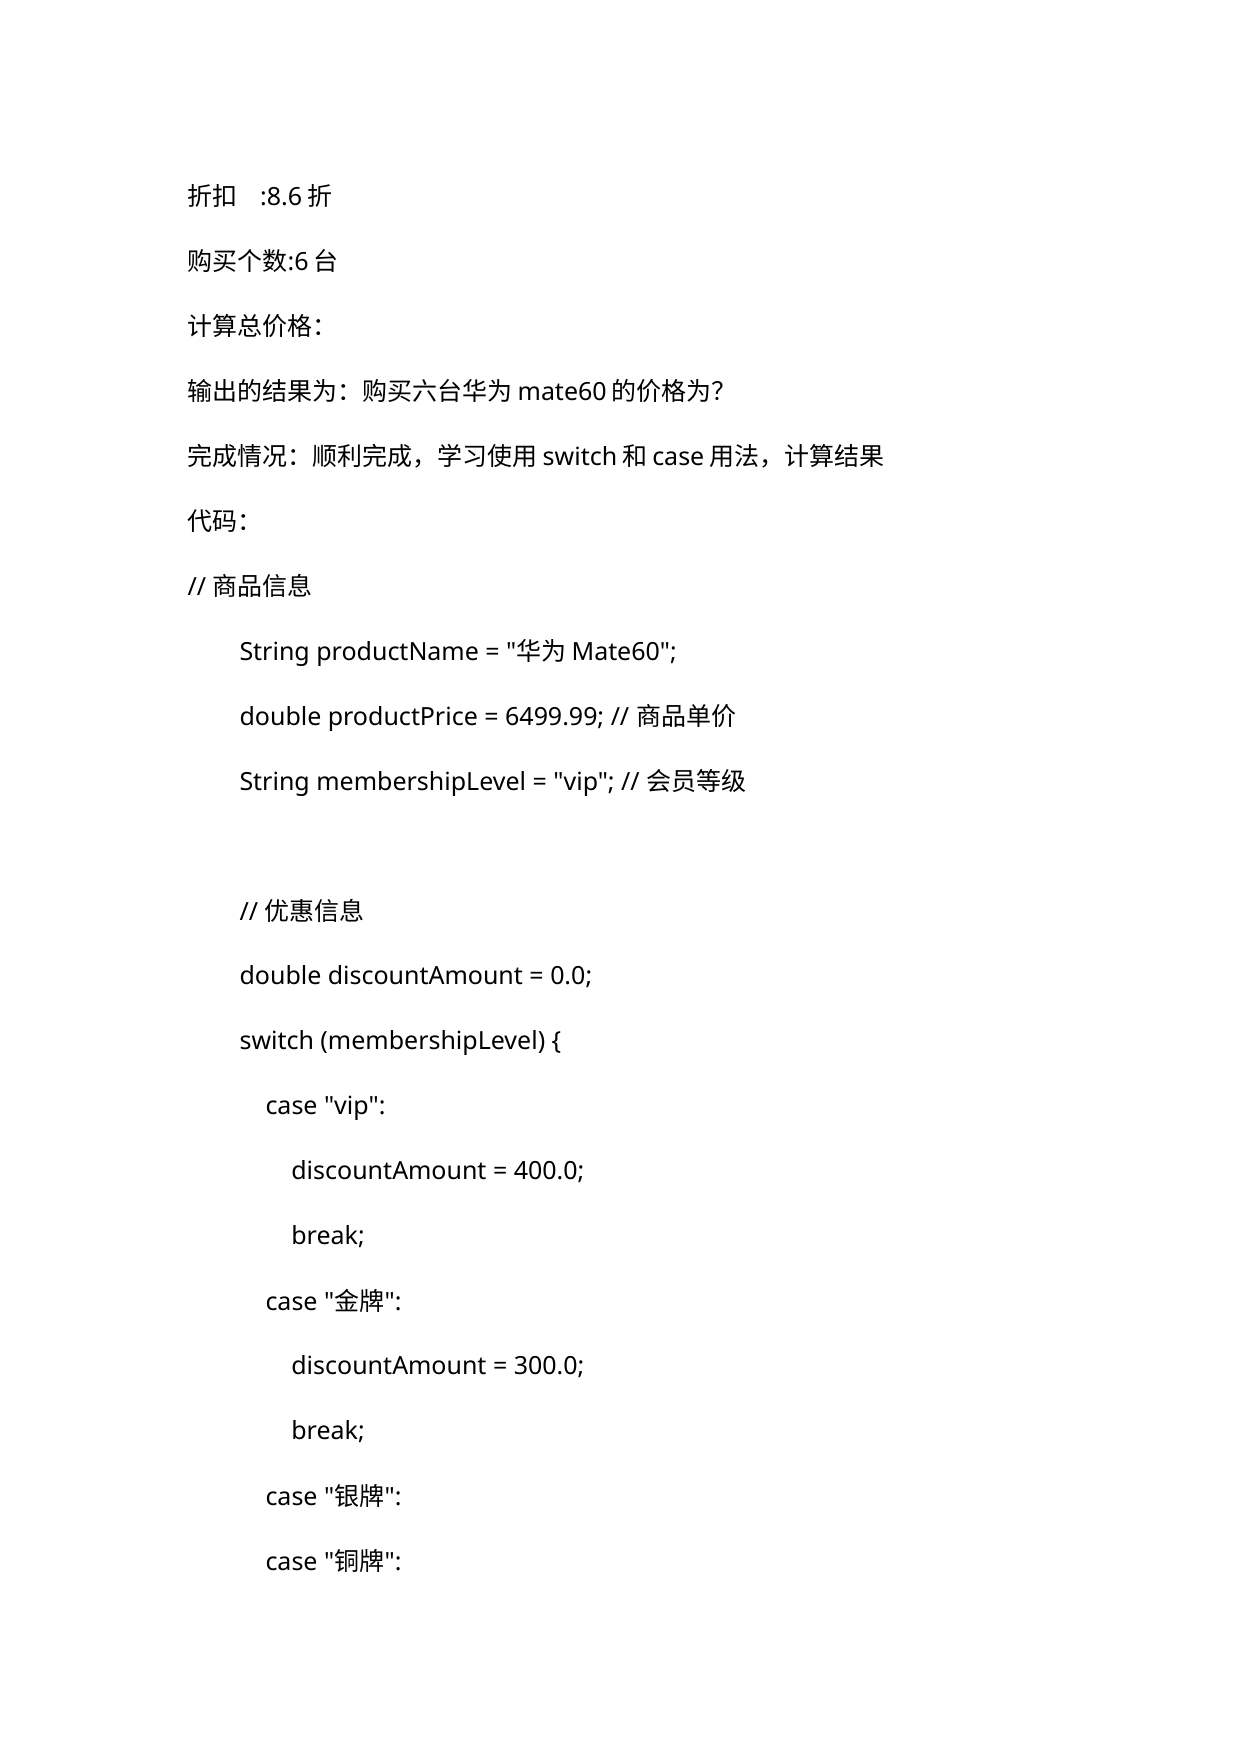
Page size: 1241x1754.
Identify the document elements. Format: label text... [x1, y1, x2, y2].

text discountAmount = 400.0; [187, 1137, 1053, 1202]
text 完成情况：顺利完成，学习使用switch和case用法，计算结果 [187, 422, 1053, 487]
text // 商品信息 [187, 552, 1053, 617]
text 代码： [187, 487, 1053, 552]
text break; [187, 1397, 1053, 1462]
text case "铜牌": [187, 1527, 1053, 1592]
text // 优惠信息 [187, 877, 1053, 942]
text double discountAmount = 0.0; [187, 942, 1053, 1007]
text String productName = "华为Mate60"; [187, 617, 1053, 682]
text switch (membershipLevel) { [187, 1007, 1053, 1072]
text case "vip": [187, 1072, 1053, 1137]
text break; [187, 1202, 1053, 1267]
text case "金牌": [187, 1267, 1053, 1332]
text discountAmount = 300.0; [187, 1332, 1053, 1397]
text double productPrice = 6499.99; // 商品单价 [187, 682, 1053, 747]
text case "银牌": [187, 1462, 1053, 1527]
text String membershipLevel = "vip"; // 会员等级 [187, 747, 1053, 812]
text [187, 162, 1053, 422]
